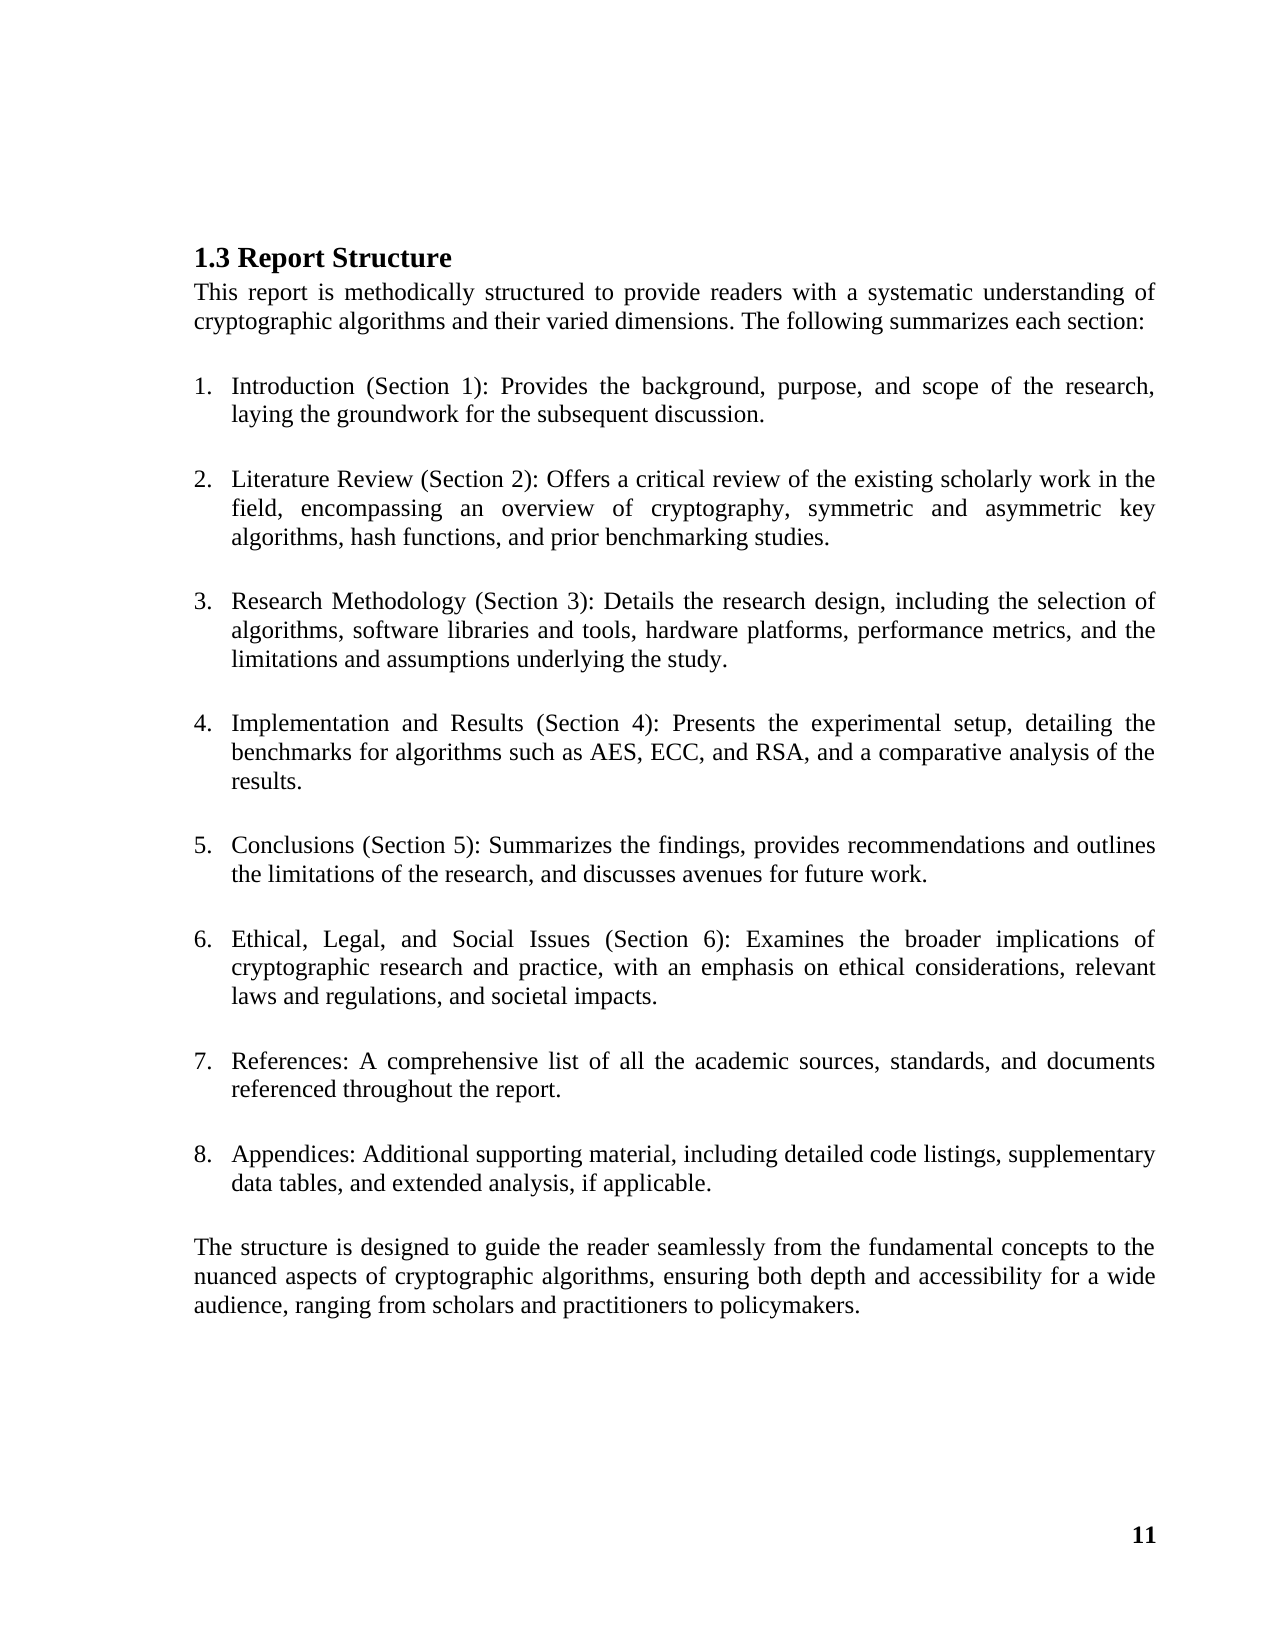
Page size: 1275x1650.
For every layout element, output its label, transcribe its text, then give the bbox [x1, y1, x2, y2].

subtitle 1.3 Report Structure [135, 240, 1156, 274]
subtitle Introduction (Section 1): Provides the background, purpose, and scope of the research, laying the groundwork for the subsequent discussion. [193, 371, 1156, 428]
subtitle Appendices: Additional supporting material, including detailed code listings, supplementary data tables, and extended analysis, if applicable. [193, 1139, 1156, 1197]
subtitle Implementation and Results (Section 4): Presents the experimental setup, detailing the benchmarks for algorithms such as AES, ECC, and RSA, and a comparative analysis of the results. [193, 708, 1156, 794]
subtitle Research Methodology (Section 3): Details the research design, including the selection of algorithms, software libraries and tools, hardware platforms, performance metrics, and the limitations and assumptions underlying the study. [193, 586, 1156, 672]
subtitle Ethical, Legal, and Social Issues (Section 6): Examines the broader implications of cryptographic research and practice, with an emphasis on ethical considerations, relevant laws and regulations, and societal impacts. [193, 924, 1156, 1010]
subtitle Conclusions (Section 5): Summarizes the findings, provides recommendations and outlines the limitations of the research, and discusses avenues for future work. [193, 830, 1156, 888]
subtitle This report is methodically structured to provide readers with a systematic understanding of cryptographic algorithms and their varied dimensions. The following summarizes each section: [193, 277, 1156, 335]
subtitle References: A comprehensive list of all the academic sources, standards, and documents referenced throughout the report. [193, 1046, 1156, 1103]
subtitle The structure is designed to guide the reader seamlessly from the fundamental concepts to the nuanced aspects of cryptographic algorithms, ensuring both depth and accessibility for a wide audience, ranging from scholars and practitioners to policymakers. [193, 1232, 1156, 1319]
